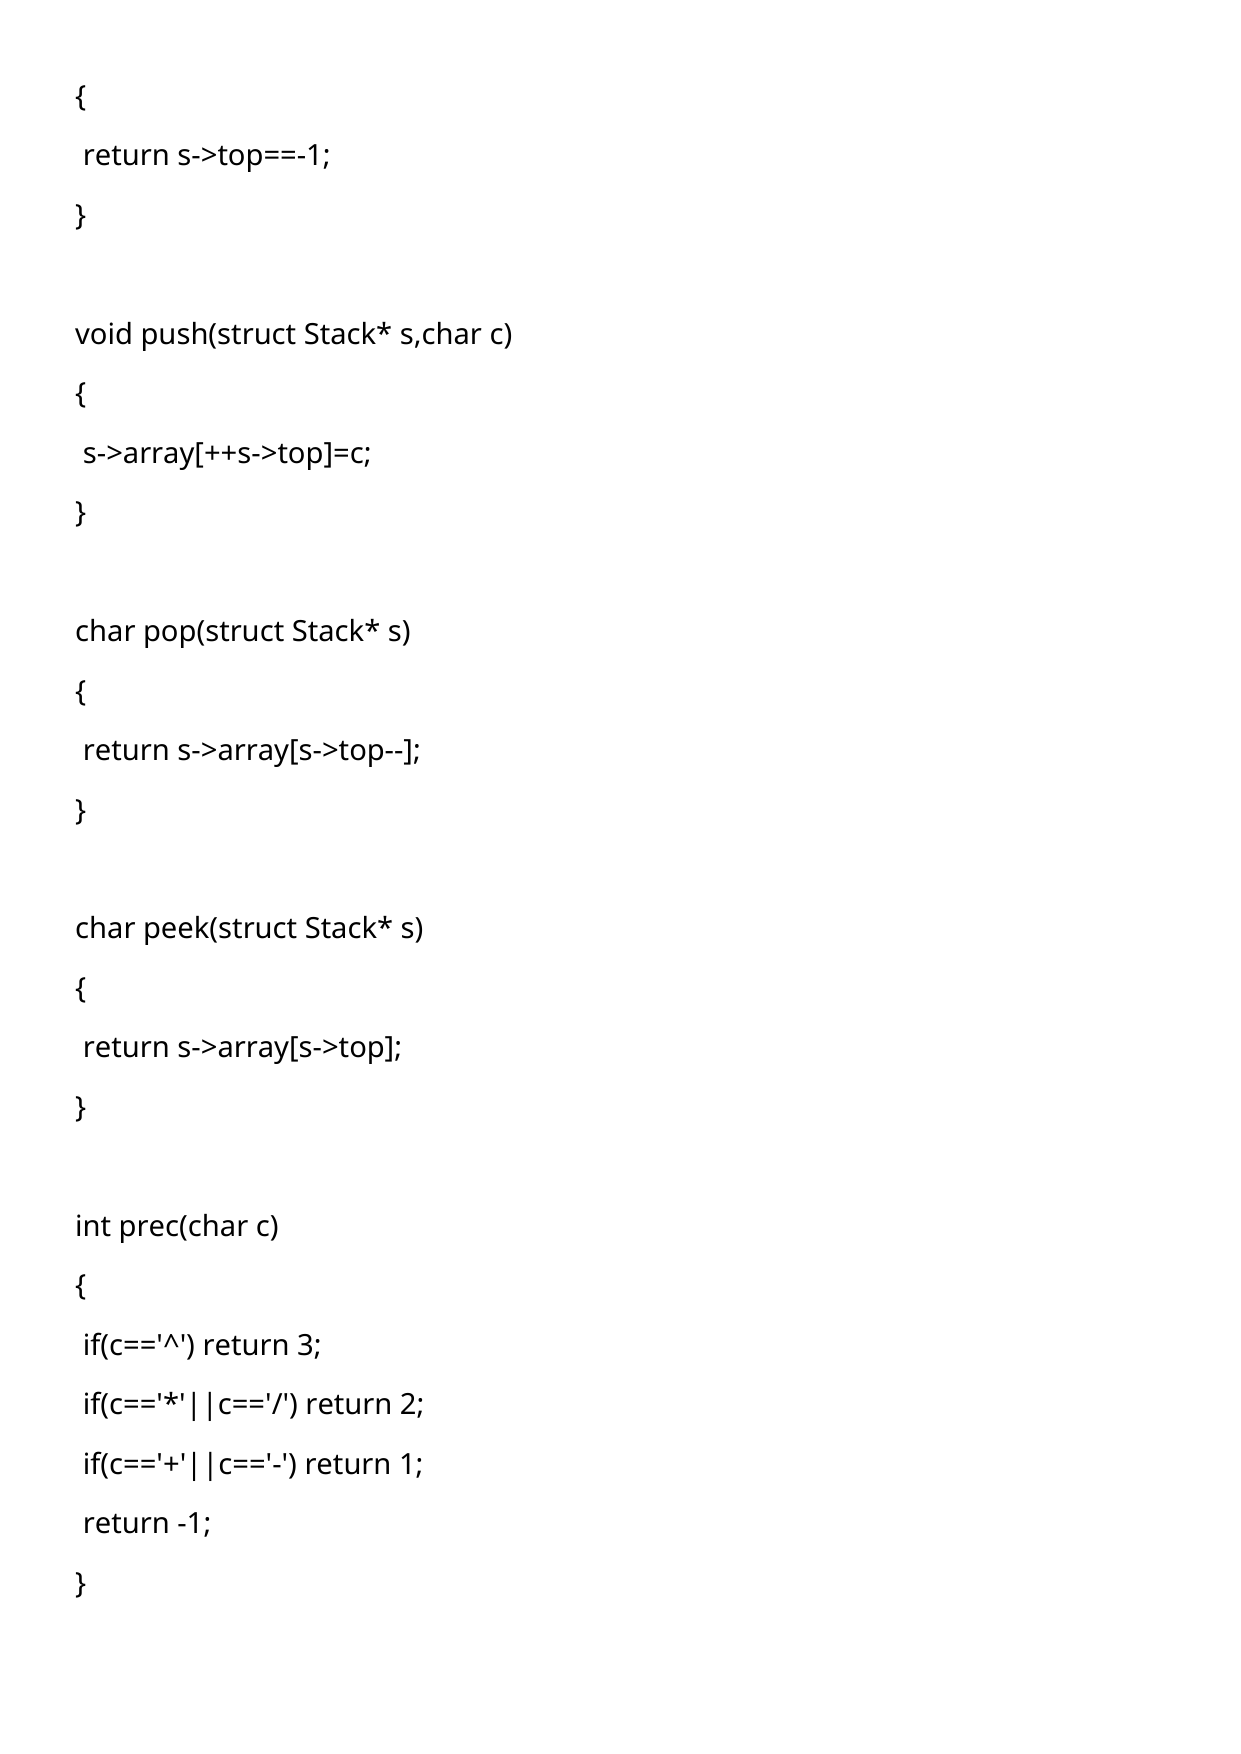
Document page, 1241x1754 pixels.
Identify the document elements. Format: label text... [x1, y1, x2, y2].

text return s->array[s->top--]; [75, 729, 1165, 769]
text { [75, 75, 1165, 115]
text { [75, 372, 1165, 412]
text char peek(struct Stack* s) [75, 908, 1165, 947]
text int prec(char c) [75, 1205, 1165, 1245]
text if(c=='^') return 3; [75, 1324, 1165, 1364]
text } [75, 1086, 1165, 1126]
text s->array[++s->top]=c; [75, 432, 1165, 472]
text { [75, 967, 1165, 1007]
text return s->array[s->top]; [75, 1027, 1165, 1066]
text } [75, 491, 1165, 531]
text { [75, 670, 1165, 709]
text if(c=='*'||c=='/') return 2; [75, 1383, 1165, 1423]
text void push(struct Stack* s,char c) [75, 313, 1165, 353]
text char pop(struct Stack* s) [75, 610, 1165, 650]
text } [75, 194, 1165, 234]
text } [75, 1562, 1165, 1602]
text return s->top==-1; [75, 134, 1165, 174]
text } [75, 789, 1165, 828]
text { [75, 1264, 1165, 1304]
text return -1; [75, 1502, 1165, 1542]
text if(c=='+'||c=='-') return 1; [75, 1443, 1165, 1483]
